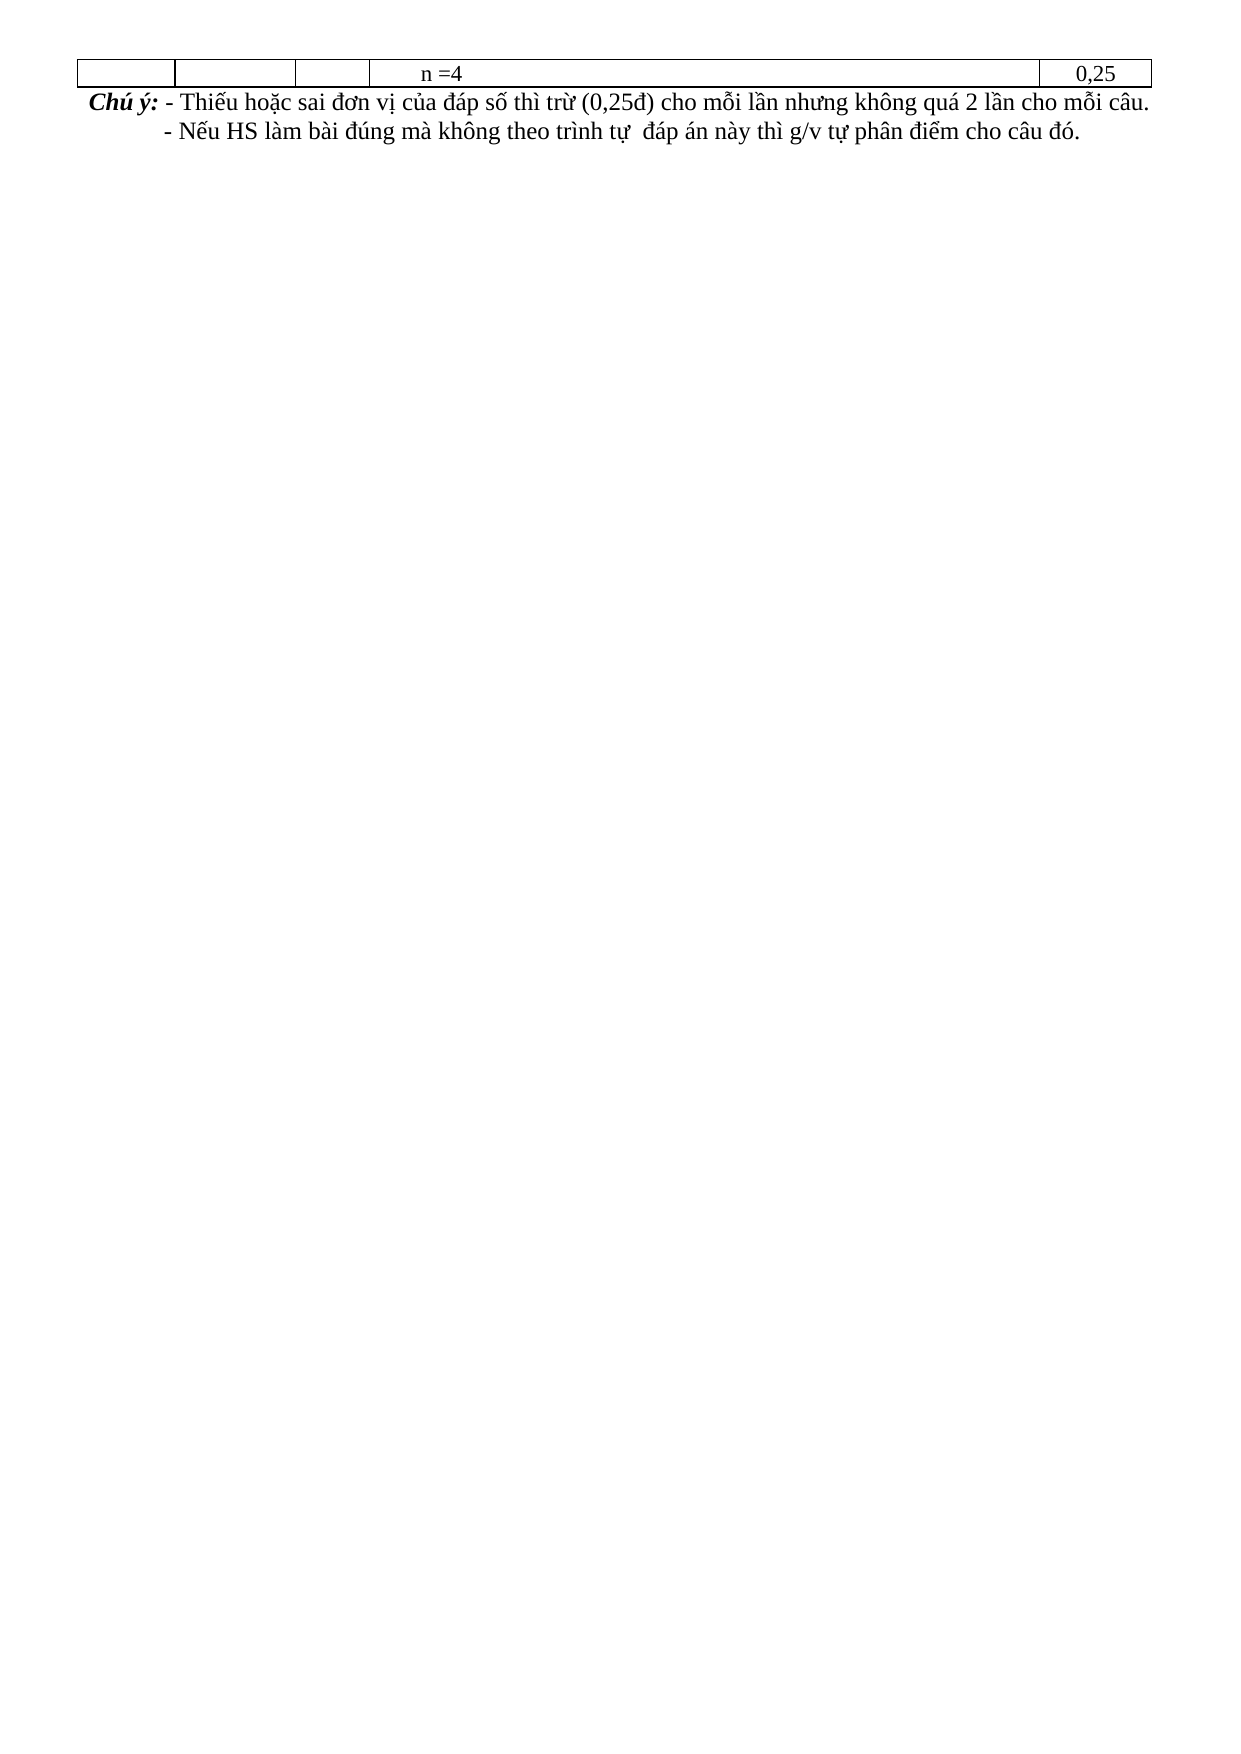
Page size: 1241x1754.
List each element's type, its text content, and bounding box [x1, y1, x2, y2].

table_cell UN =nE –I nr n =4 [370, 60, 1039, 86]
table_cell c [296, 60, 369, 86]
table_cell 0,25 0,25 [1040, 60, 1151, 86]
text Chú ý: - Thiếu hoặc sai đơn vị của đáp số thì trừ (0,25đ) cho mỗi lần nhưng không quá 2 lần cho mỗi câu. [89, 87, 1167, 116]
text - Nếu HS làm bài đúng mà không theo trình tự đáp án này thì g/v tự phân điểm cho câu đó. [89, 116, 1167, 145]
